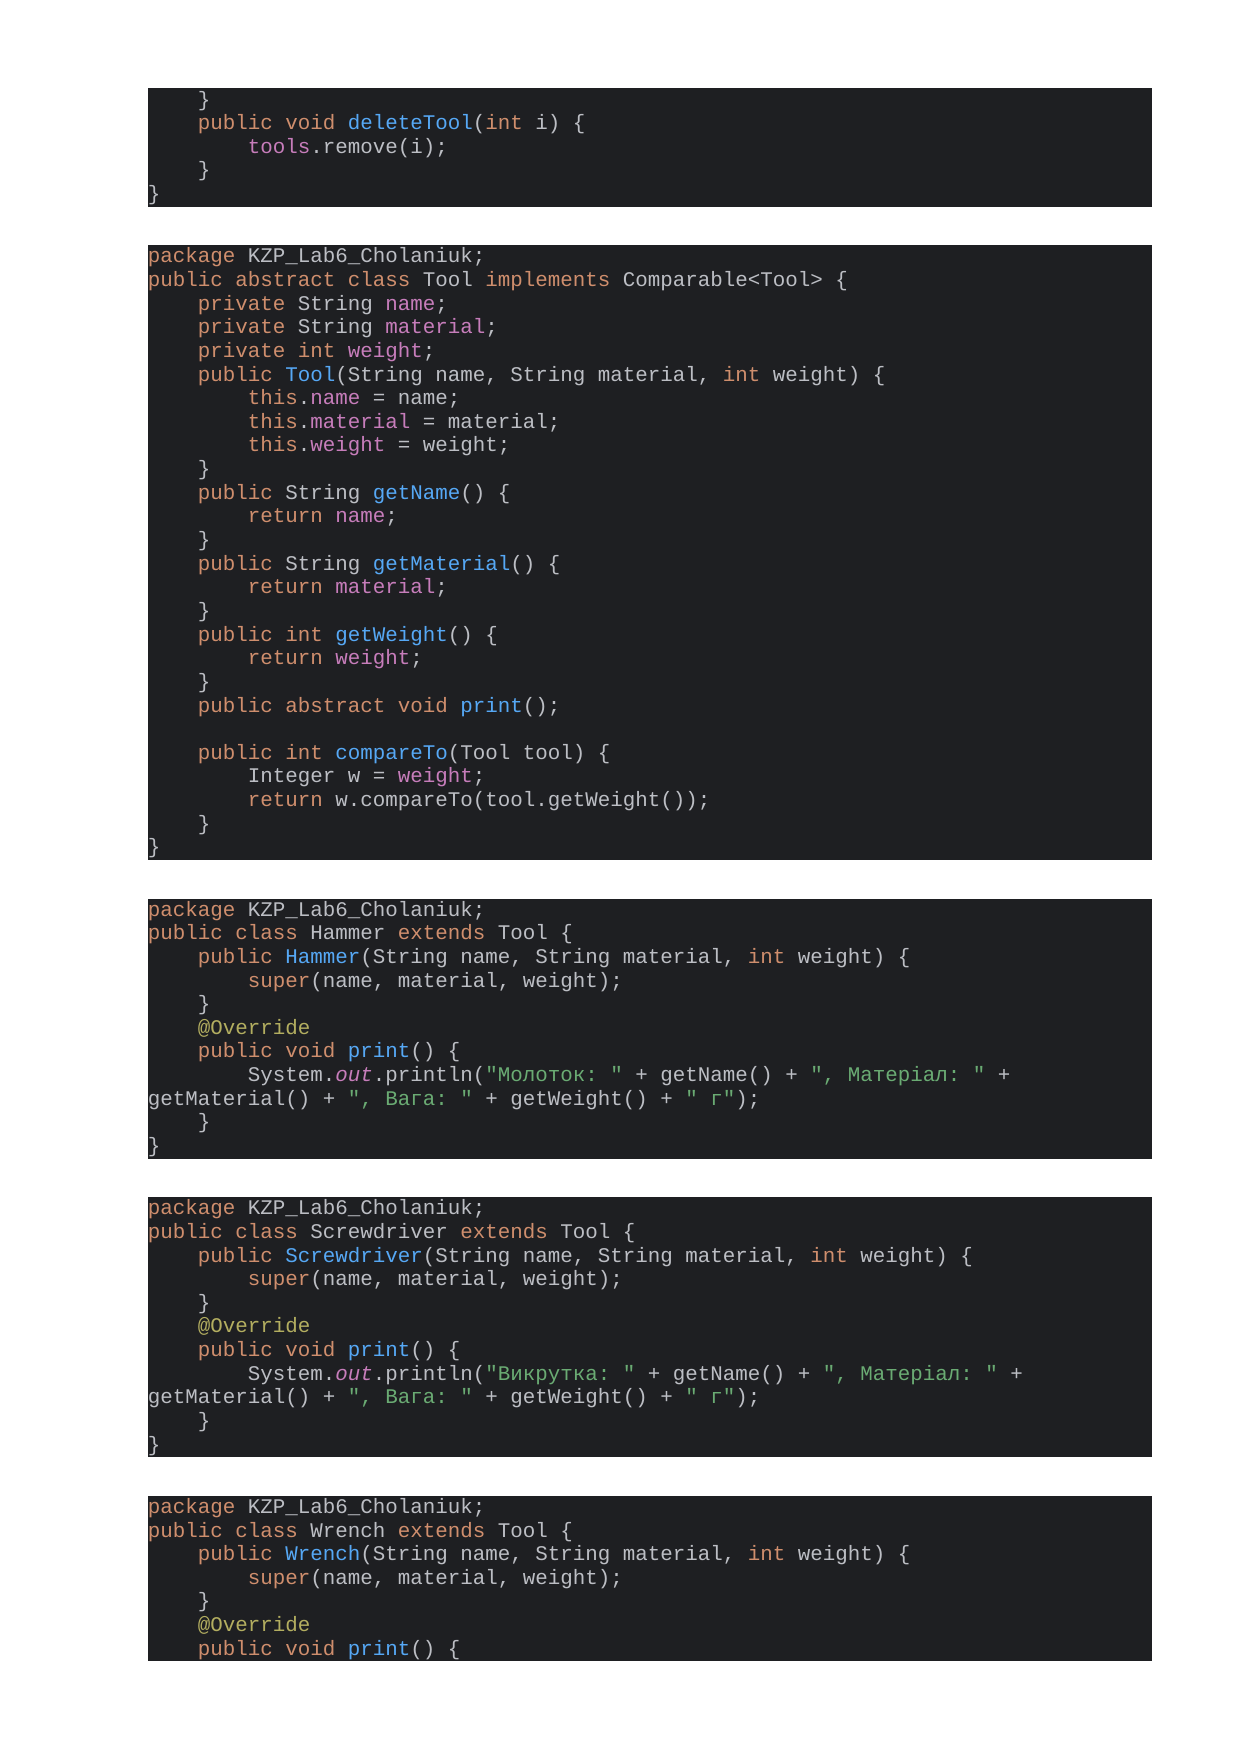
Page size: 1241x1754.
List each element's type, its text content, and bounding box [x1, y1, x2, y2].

text package KZP_Lab6_Cholaniuk; public abstract class Tool implements Comparable<Tool> { private String name; private String material; private int weight; public Tool(String name, String material, int weight) { this.name = name; this.material = material; this.weight = weight; } public String getName() { return name; } public String getMaterial() { return material; } public int getWeight() { return weight; } public abstract void print(); public int compareTo(Tool tool) { Integer w = weight; return w.compareTo(tool.getWeight()); } } [148, 245, 1152, 860]
text package KZP_Lab6_Cholaniuk; public class Hammer extends Tool { public Hammer(String name, String material, int weight) { super(name, material, weight); } @Override public void print() { System.out.println("Молоток: " + getName() + ", Матеріал: " + getMaterial() + ", Вага: " + getWeight() + " г"); } } [148, 899, 1152, 1159]
text package KZP_Lab6_Cholaniuk; public class Screwdriver extends Tool { public Screwdriver(String name, String material, int weight) { super(name, material, weight); } @Override public void print() { System.out.println("Викрутка: " + getName() + ", Матеріал: " + getMaterial() + ", Вага: " + getWeight() + " г"); } } [148, 1197, 1152, 1457]
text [148, 88, 1152, 207]
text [148, 1496, 1152, 1661]
